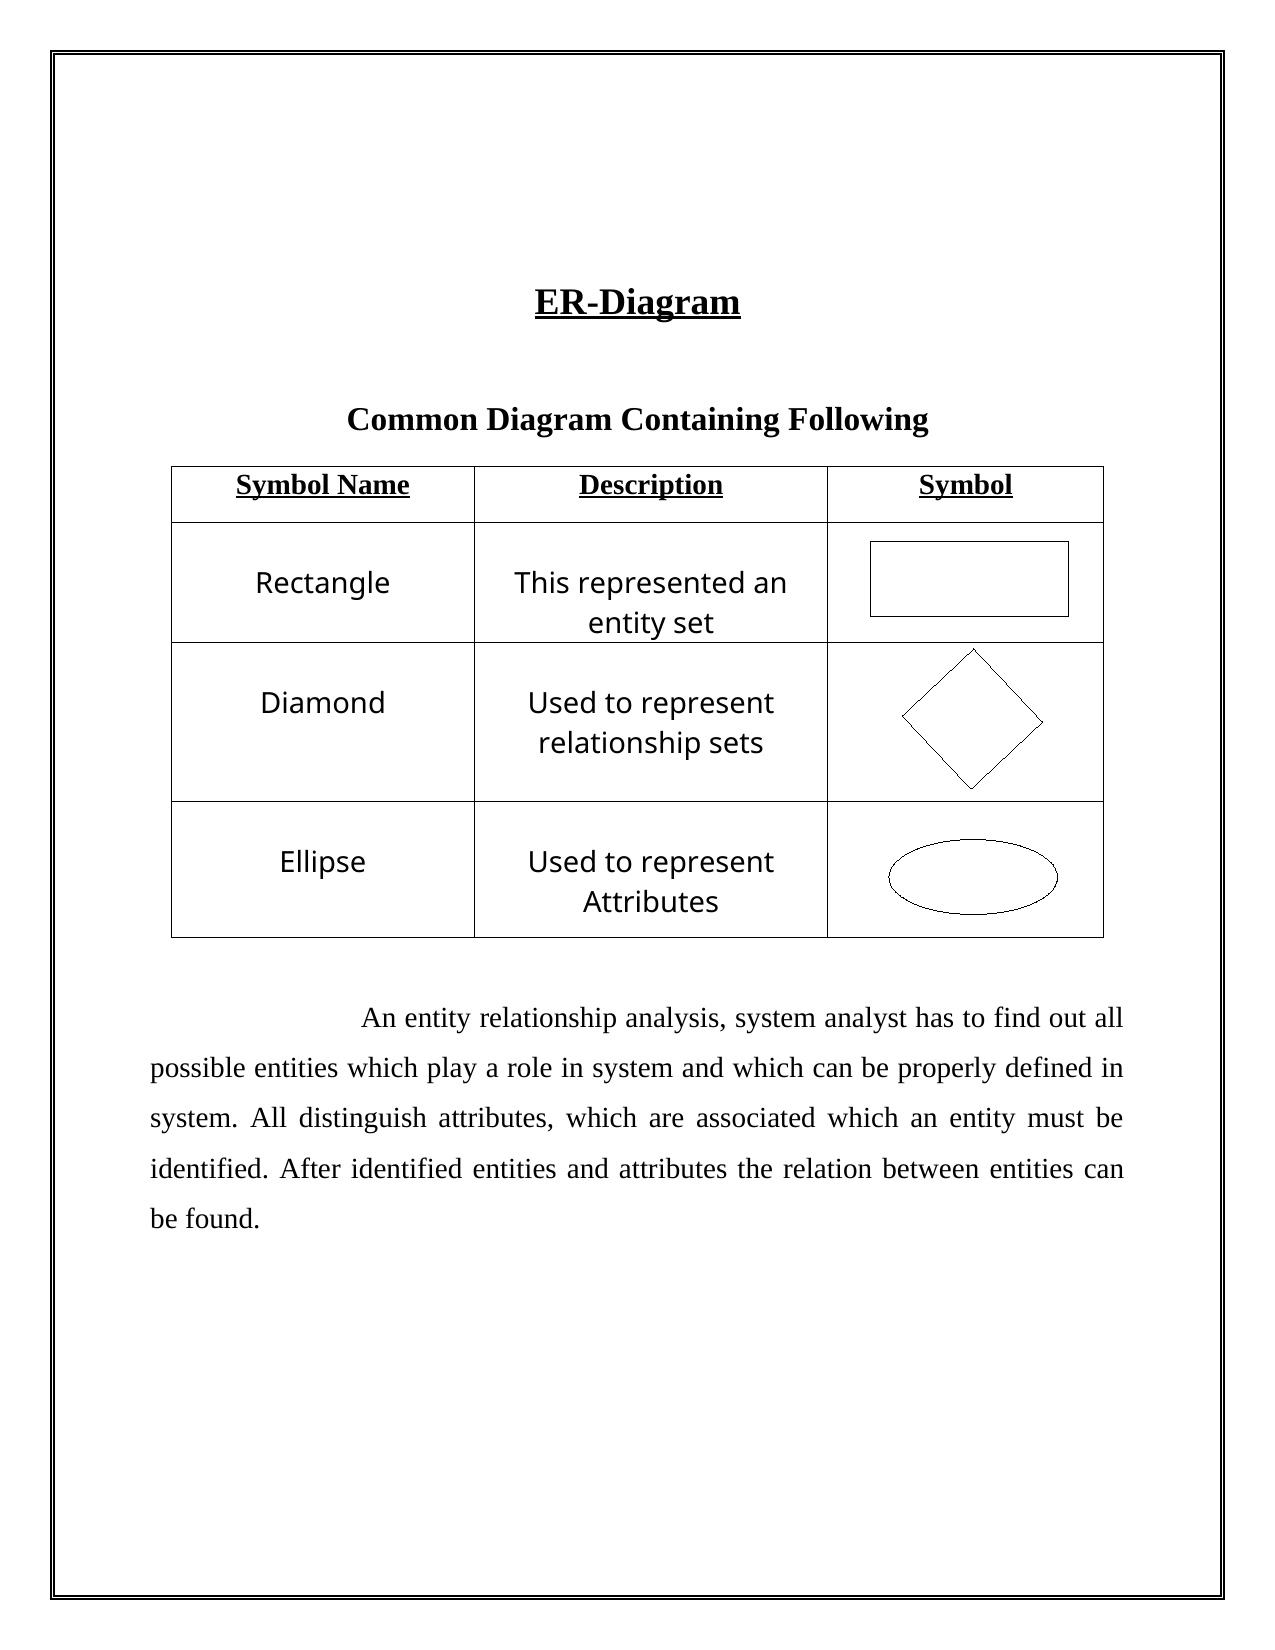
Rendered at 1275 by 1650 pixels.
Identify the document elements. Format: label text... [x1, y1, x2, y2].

table_cell [828, 643, 1103, 801]
table_cell Used to represent Attributes [475, 802, 827, 937]
table_cell This represented an entity set [475, 523, 827, 642]
text An entity relationship analysis, system analyst has to find out all possible entities which play a role in system and which can be properly defined in system. All distinguish attributes, which are associated which an entity must be identified. After identified entities and attributes the relation between entities can be found. [150, 1000, 1125, 1235]
table_cell [828, 523, 1103, 642]
text ER-Diagram [150, 279, 1125, 322]
table_cell Used to represent relationship sets [475, 643, 827, 801]
text Common Diagram Containing Following [150, 399, 1125, 437]
table_header Description [475, 467, 827, 522]
table_cell [828, 802, 1103, 937]
table_header Symbol Name [172, 467, 474, 522]
table_cell Diamond [172, 643, 474, 801]
table_cell Rectangle [172, 523, 474, 642]
table_cell Ellipse [172, 802, 474, 937]
table_header Symbol [828, 467, 1103, 522]
